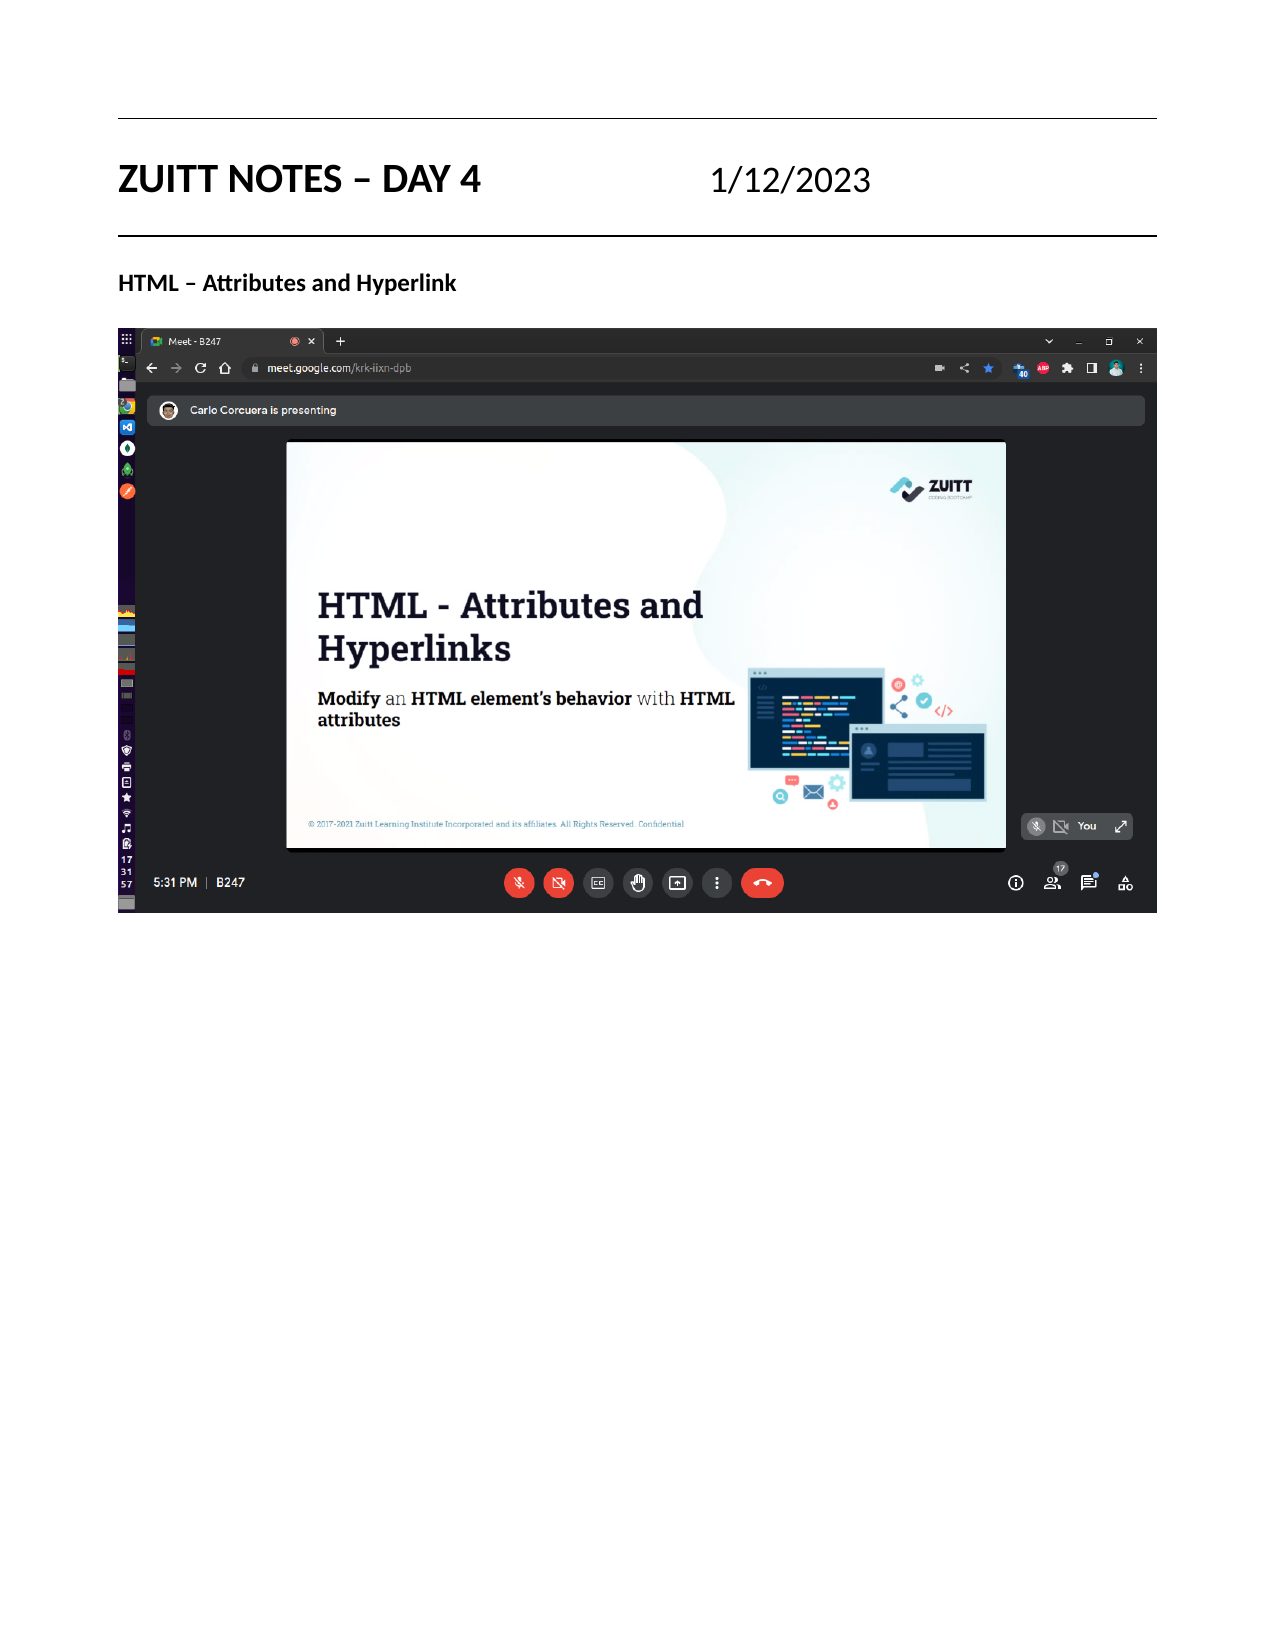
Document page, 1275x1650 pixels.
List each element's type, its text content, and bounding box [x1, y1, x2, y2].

picture [118, 328, 1157, 913]
text HTML – Attributes and Hyperlink [118, 267, 1157, 298]
text ZUITT NOTES – DAY 4 1/12/2023 [118, 152, 1157, 203]
